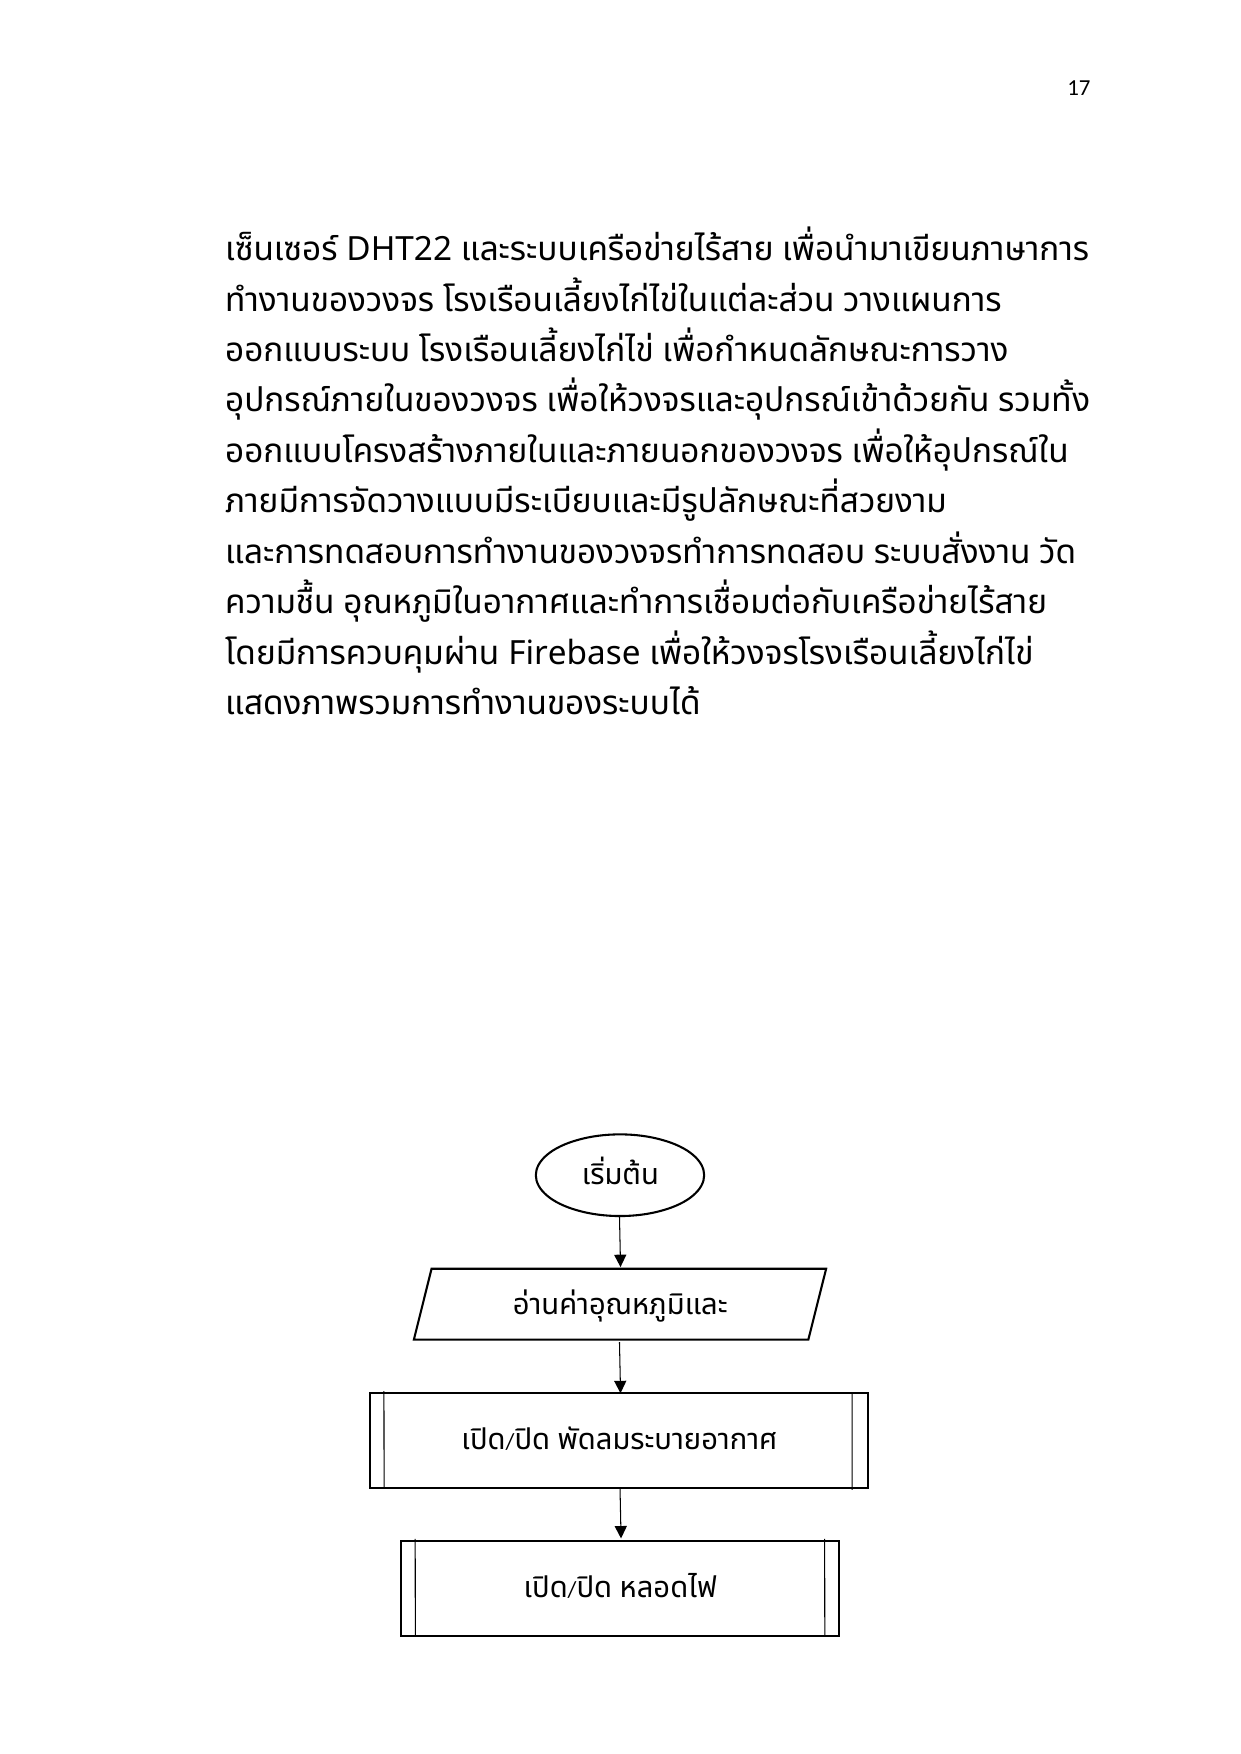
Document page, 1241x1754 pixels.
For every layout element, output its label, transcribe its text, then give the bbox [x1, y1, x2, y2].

text เซ็นเซอร์ DHT22 และระบบเครือข่ายไร้สาย เพื่อนำมาเขียนภาษาการทำงานของวงจร โรงเรือนเลี้ยงไก่ไข่ในแต่ละส่วน วางแผนการออกแบบระบบ โรงเรือนเลี้ยงไก่ไข่ เพื่อกำหนดลักษณะการวางอุปกรณ์ภายในของวงจร เพื่อให้วงจรและอุปกรณ์เข้าด้วยกัน รวมทั้งออกแบบโครงสร้างภายในและภายนอกของวงจร เพื่อให้อุปกรณ์ในภายมีการจัดวางแบบมีระเบียบและมีรูปลักษณะที่สวยงาม [225, 225, 1090, 528]
text และการทดสอบการทำงานของวงจรทำการทดสอบ ระบบสั่งงาน วัดความชื้น อุณหภูมิในอากาศและทำการเชื่อมต่อกับเครือข่ายไร้สาย โดยมีการควบคุมผ่าน Firebase เพื่อให้วงจรโรงเรือนเลี้ยงไก่ไข่ แสดงภาพรวมการทำงานของระบบได้ [225, 528, 1090, 729]
